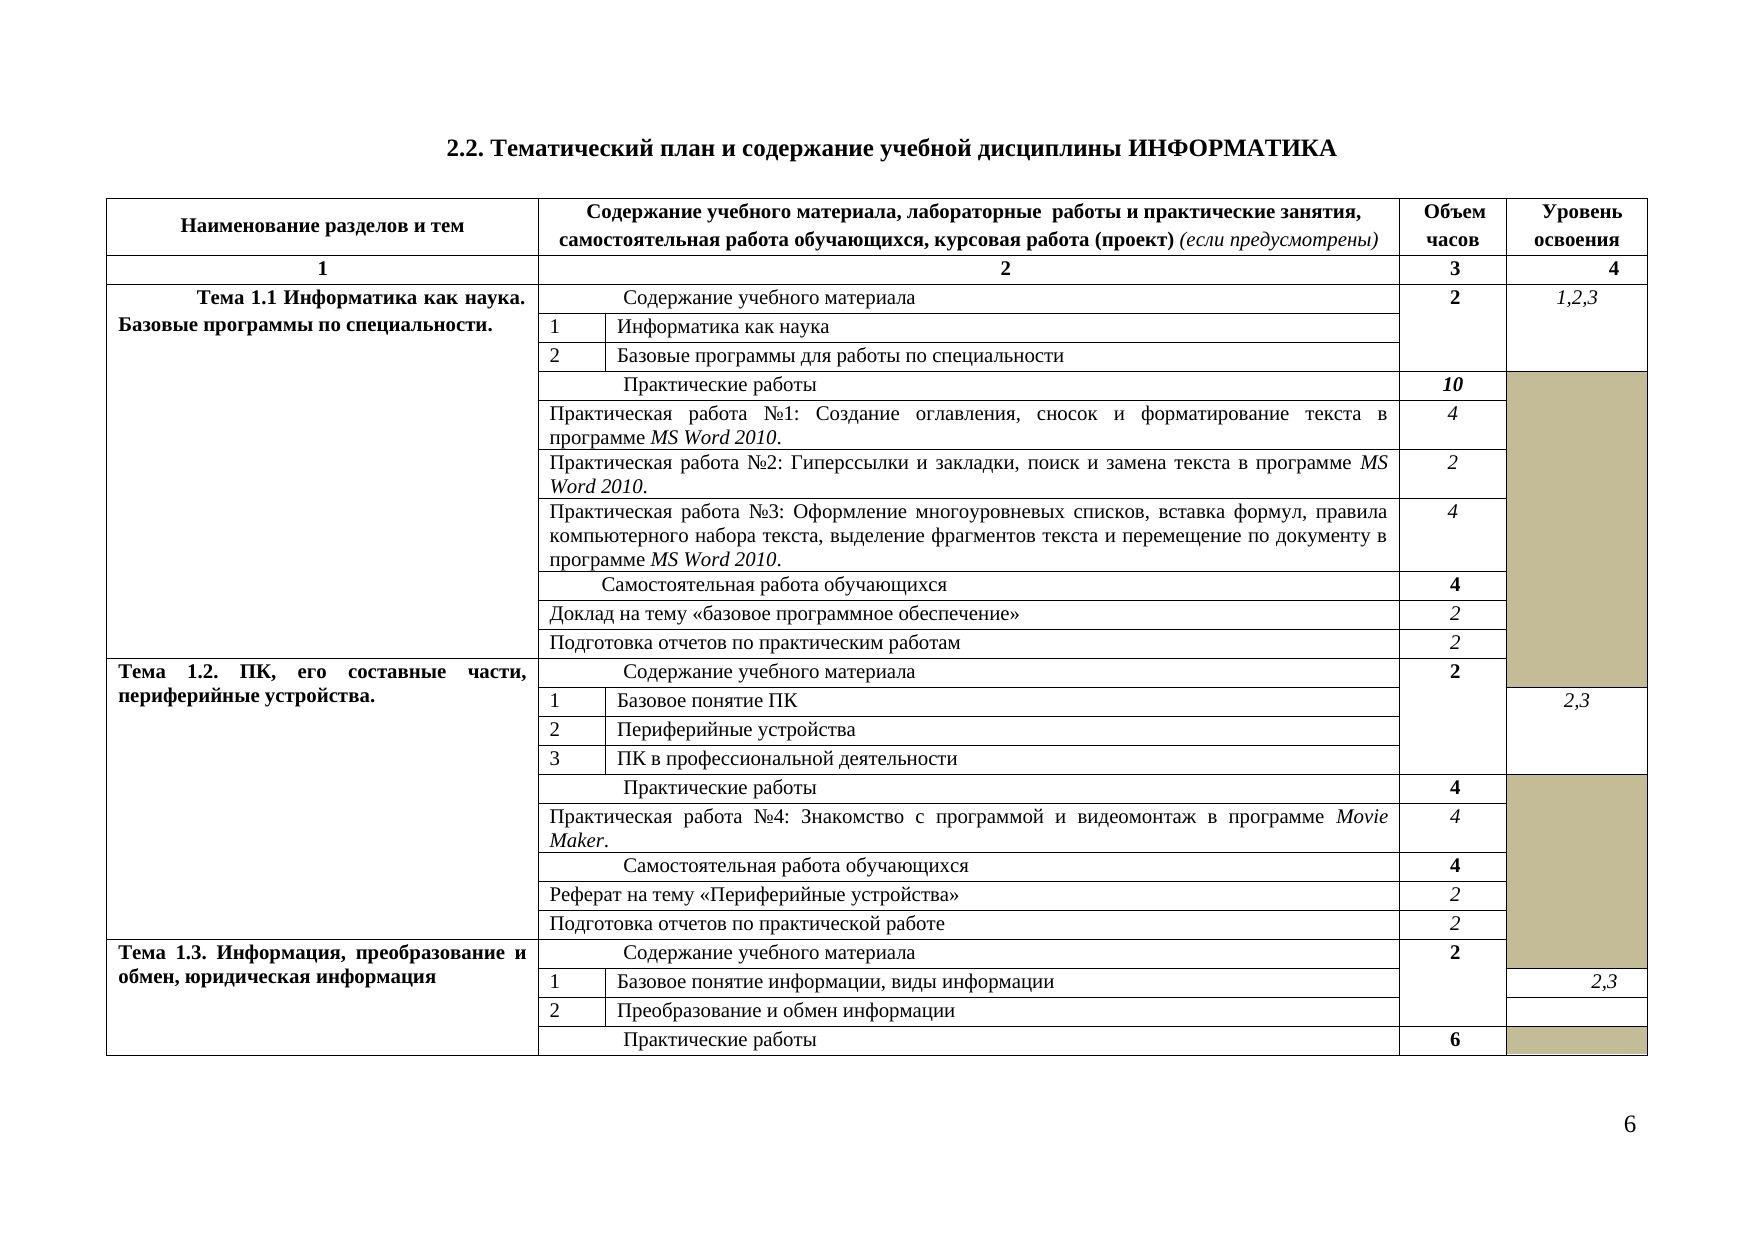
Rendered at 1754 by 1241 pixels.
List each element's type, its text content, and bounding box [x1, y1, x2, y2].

table_cell 2 [1400, 882, 1506, 910]
table_cell 1,2,3 [1507, 285, 1647, 371]
table_cell Содержание учебного материала [539, 285, 1399, 313]
table_cell 2 [1400, 450, 1506, 498]
table_cell Содержание учебного материала [539, 940, 1399, 968]
table_cell 2 [1400, 601, 1506, 629]
table_cell Доклад на тему «базовое программное обеспечение» [539, 601, 1399, 629]
table_cell 1 [539, 314, 605, 342]
table_cell 1 [539, 688, 605, 716]
table_cell Тема 1.3. Информация, преобразование и обмен, юридическая информация [107, 940, 538, 1054]
table_cell 4 [1400, 401, 1506, 449]
table_cell 6 [1400, 1027, 1506, 1054]
table_cell Тема 1.1 Информатика как наука. Базовые программы по специальности. [107, 285, 538, 658]
table_cell 2 [1400, 940, 1506, 1026]
table_cell 2 [1400, 285, 1506, 371]
table_cell Самостоятельная работа обучающихся [539, 853, 1399, 881]
table_cell Практическая работа №2: Гиперссылки и закладки, поиск и замена текста в программе MS Word 2010. [539, 450, 1399, 498]
table_cell 2 [1400, 911, 1506, 939]
table_cell 4 [1400, 499, 1506, 571]
table_header Содержание учебного материала, лабораторные работы и практические занятия, самостоятельная работа обучающихся, курсовая работа (проект) (если предусмотрены) [539, 199, 1399, 255]
table_cell Информатика как наука [606, 314, 1399, 342]
table_cell [1507, 1027, 1647, 1054]
table_cell Практические работы [539, 1027, 1399, 1054]
table_cell 2,3 [1507, 969, 1647, 997]
table_cell 2 [1400, 630, 1506, 658]
table_cell Практическая работа №3: Оформление многоуровневых списков, вставка формул, правила компьютерного набора текста, выделение фрагментов текста и перемещение по документу в программе MS Word 2010. [539, 499, 1399, 571]
table_cell Базовое понятие информации, виды информации [606, 969, 1399, 997]
table_cell Практическая работа №4: Знакомство с программой и видеомонтаж в программе Movie Maker. [539, 804, 1399, 852]
table_cell Практические работы [539, 775, 1399, 803]
table_cell 2 [1400, 659, 1506, 774]
table_cell Тема 1.2. ПК, его составные части, периферийные устройства. [107, 659, 538, 939]
table_cell Содержание учебного материала [539, 659, 1399, 687]
subtitle 2.2. Тематический план и содержание учебной дисциплины информатика [148, 133, 1636, 162]
table_cell 4 [1400, 804, 1506, 852]
table_cell Практические работы [539, 372, 1399, 399]
table_cell 4 [1507, 256, 1647, 284]
table_cell 3 [1400, 256, 1506, 284]
table_cell 2 [539, 256, 1399, 284]
table_cell [1507, 775, 1647, 968]
table_cell [1507, 998, 1647, 1026]
table_cell ПК в профессиональной деятельности [606, 746, 1399, 774]
table_cell 2 [539, 717, 605, 745]
table_cell 10 [1400, 372, 1506, 399]
table_cell [1507, 372, 1647, 687]
table_cell Реферат на тему «Периферийные устройства» [539, 882, 1399, 910]
table_cell 2 [539, 343, 605, 371]
table_cell 2 [539, 998, 605, 1026]
table_cell Преобразование и обмен информации [606, 998, 1399, 1026]
table_cell 4 [1400, 572, 1506, 600]
table_cell 1 [107, 256, 538, 284]
table_cell 3 [539, 746, 605, 774]
table_cell Самостоятельная работа обучающихся [539, 572, 1399, 600]
table_header Наименование разделов и тем [107, 199, 538, 255]
table_cell 4 [1400, 775, 1506, 803]
table_header Объем часов [1400, 199, 1506, 255]
table_cell Подготовка отчетов по практической работе [539, 911, 1399, 939]
table_cell Практическая работа №1: Создание оглавления, сносок и форматирование текста в программе MS Word 2010. [539, 401, 1399, 449]
table_cell 1 [539, 969, 605, 997]
table_cell Базовые программы для работы по специальности [606, 343, 1399, 371]
table_cell Подготовка отчетов по практическим работам [539, 630, 1399, 658]
table_cell 4 [1400, 853, 1506, 881]
table_cell 2,3 [1507, 688, 1647, 774]
table_header Уровень освоения [1507, 199, 1647, 255]
table_cell Периферийные устройства [606, 717, 1399, 745]
table_cell Базовое понятие ПК [606, 688, 1399, 716]
